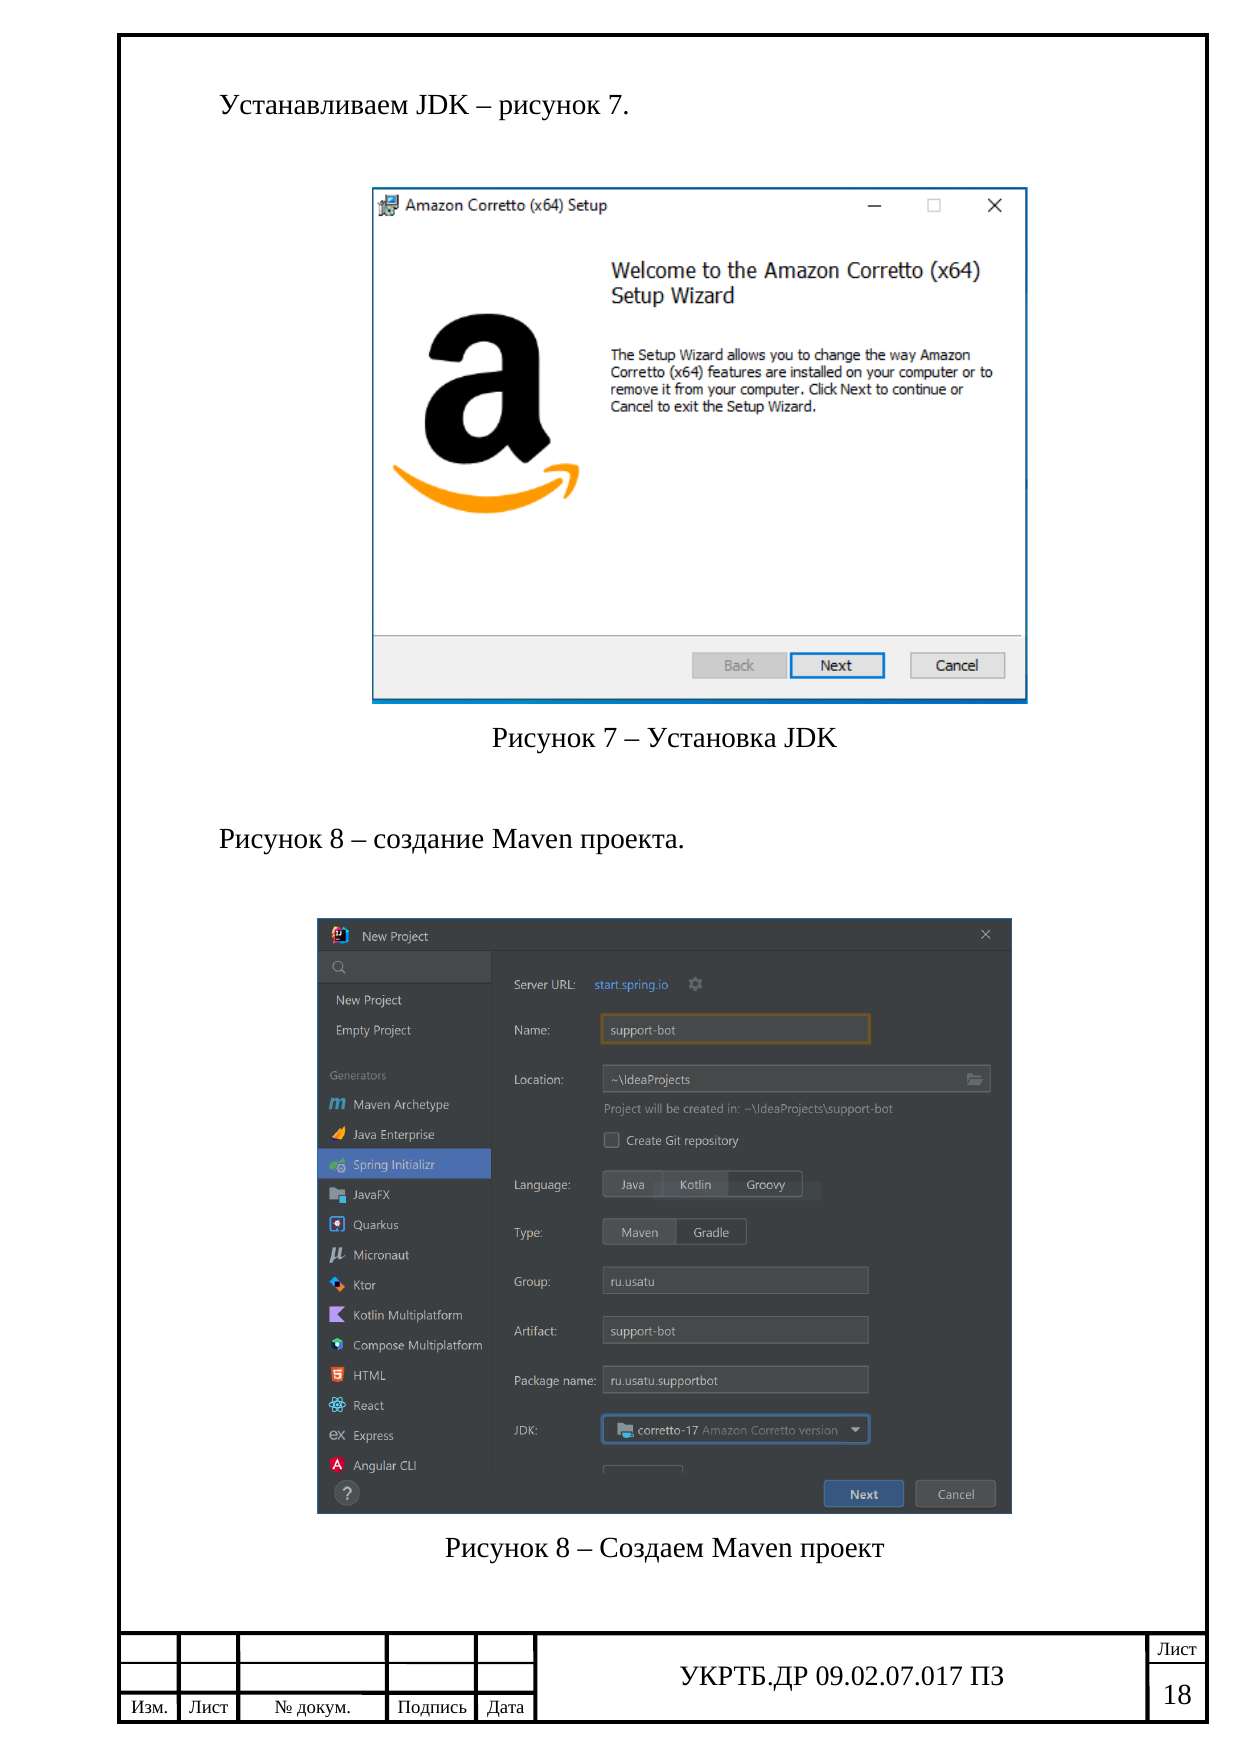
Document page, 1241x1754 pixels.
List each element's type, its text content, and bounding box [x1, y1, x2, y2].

text Устанавливаем JDK – рисунок 7. [148, 87, 1181, 121]
picture [372, 187, 1028, 704]
picture [317, 918, 1012, 1514]
text Рисунок 8 – создание Maven проекта. [148, 821, 1181, 854]
